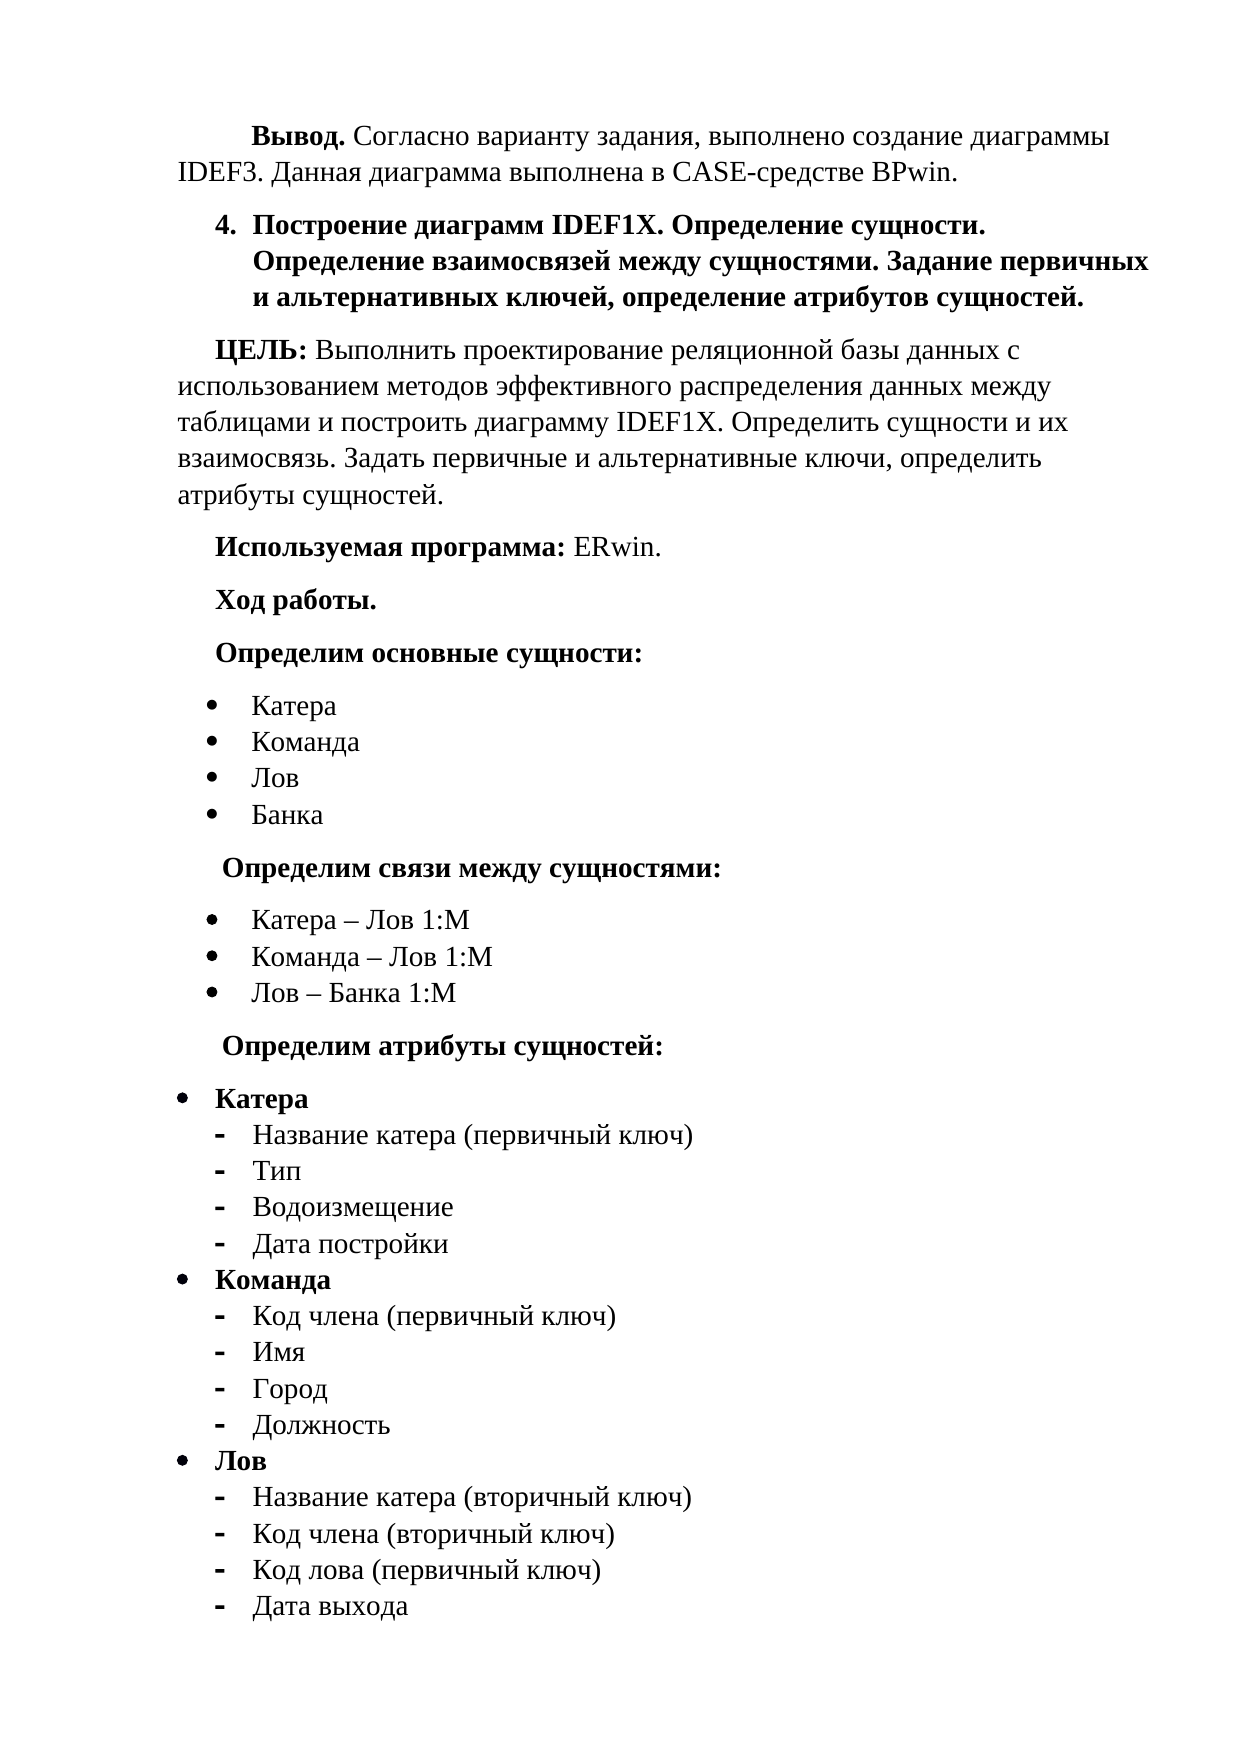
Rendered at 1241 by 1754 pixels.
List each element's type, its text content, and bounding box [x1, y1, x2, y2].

list Лов [207, 761, 1152, 794]
text ЦЕЛЬ: Выполнить проектирование реляционной базы данных с использованием методов эффективного распределения данных между таблицами и построить диаграмму IDEF1X. Определить сущности и их взаимосвязь. Задать первичные и альтернативные ключи, определить атрибуты сущностей. [177, 332, 1152, 510]
list Тип [215, 1153, 1152, 1187]
list Команда – Лов 1:М [207, 939, 1152, 972]
text Используемая программа: ERwin. [177, 529, 1152, 563]
list Город [215, 1371, 1152, 1404]
list Построение диаграмм IDEF1X. Определение сущности. Определение взаимосвязей между сущностями. Задание первичных и альтернативных ключей, определение атрибутов сущностей. [215, 207, 1152, 313]
list Банка [207, 797, 1152, 830]
list Команда [207, 724, 1152, 758]
list Лов – Банка 1:М [207, 975, 1152, 1009]
list Код члена (вторичный ключ) [215, 1516, 1152, 1549]
text Вывод. Согласно варианту задания, выполнено создание диаграммы IDEF3. Данная диаграмма выполнена в CASE-средстве BPwin. [177, 118, 1152, 188]
text Определим основные сущности: [177, 635, 1152, 669]
text Определим связи между сущностями: [177, 850, 1152, 883]
list Код члена (первичный ключ) [215, 1298, 1152, 1332]
list Катера [207, 688, 1152, 722]
list Водоизмещение [215, 1189, 1152, 1223]
list Дата выхода [215, 1588, 1152, 1622]
list Лов [177, 1443, 1152, 1477]
list Дата постройки [215, 1226, 1152, 1259]
list Катера [177, 1081, 1152, 1114]
list Должность [215, 1407, 1152, 1441]
text Ход работы. [177, 582, 1152, 616]
list Команда [177, 1262, 1152, 1296]
list Катера – Лов 1:М [207, 902, 1152, 936]
list Название катера (вторичный ключ) [215, 1479, 1152, 1513]
list Название катера (первичный ключ) [215, 1117, 1152, 1151]
list Имя [215, 1334, 1152, 1368]
text Определим атрибуты сущностей: [177, 1028, 1152, 1061]
list Код лова (первичный ключ) [215, 1552, 1152, 1586]
